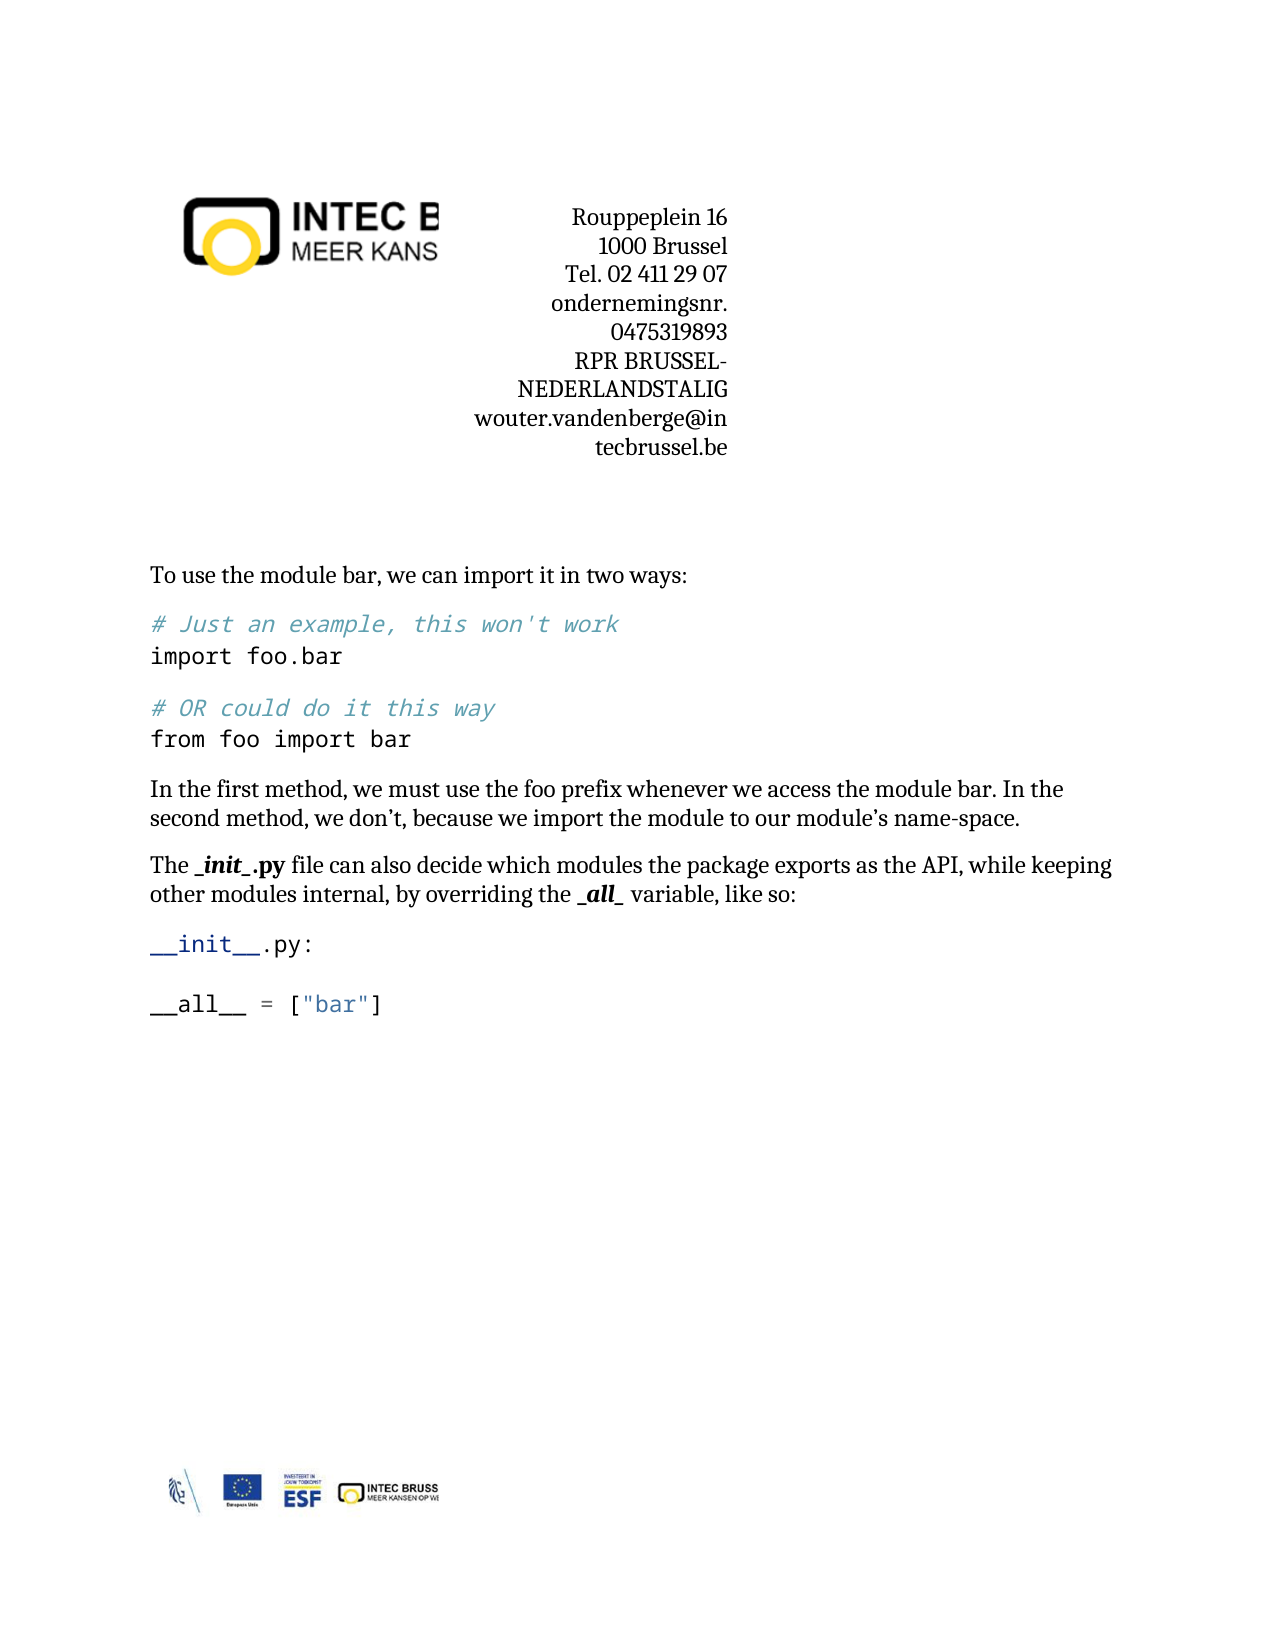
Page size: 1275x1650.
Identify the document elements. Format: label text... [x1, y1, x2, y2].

text The _init_.py file can also decide which modules the package exports as the API, while keeping other modules internal, by overriding the _all_ variable, like so: [150, 851, 1125, 909]
text # OR could do it this way from foo import bar [150, 692, 1125, 754]
text __init__.py: __all__ = ["bar"] [150, 927, 1125, 1019]
picture [168, 174, 439, 293]
text In the first method, we must use the foo prefix whenever we access the module bar. In the second method, we don’t, because we import the module to our module’s name-space. [150, 775, 1125, 832]
text # Just an example, this won't work import foo.bar [150, 608, 1125, 671]
text To use the module bar, we can import it in two ways: [150, 561, 1125, 589]
picture [168, 1447, 439, 1534]
